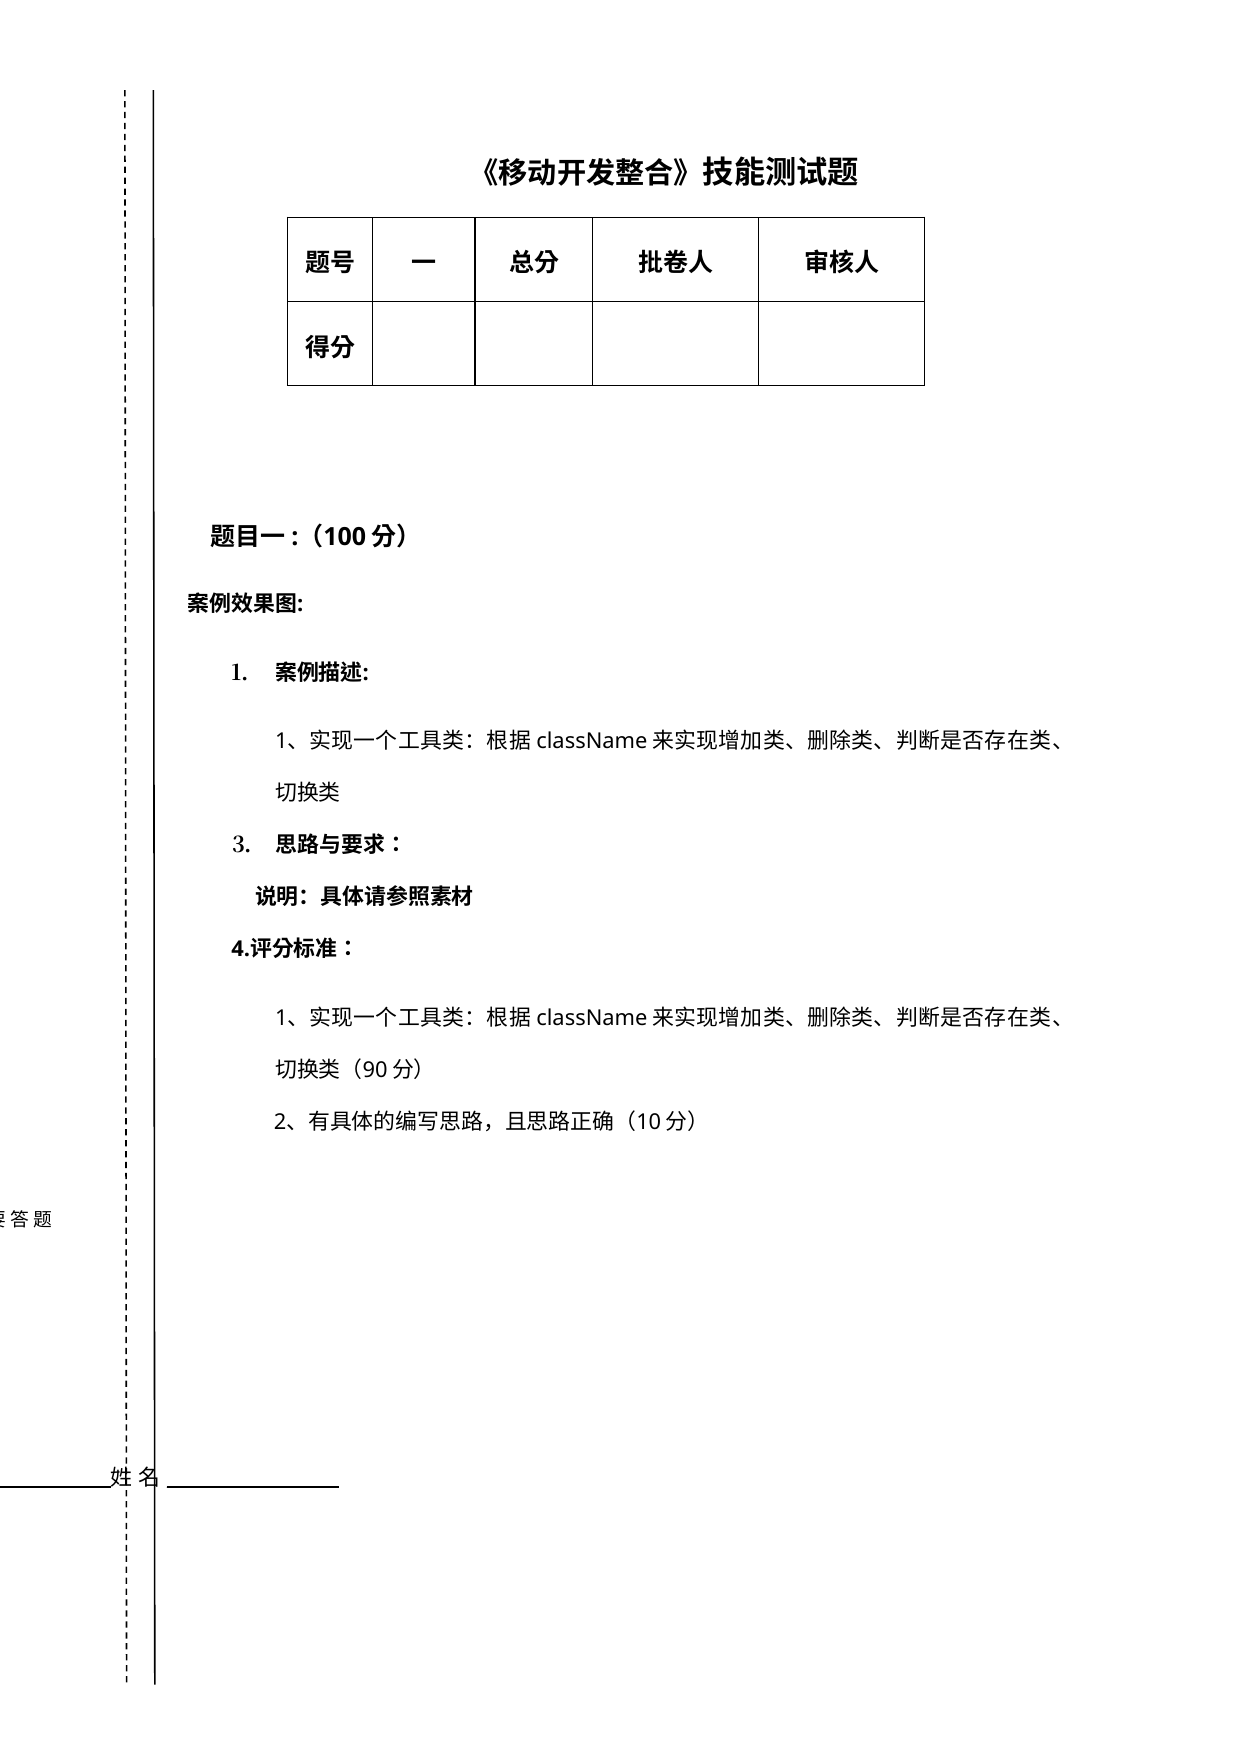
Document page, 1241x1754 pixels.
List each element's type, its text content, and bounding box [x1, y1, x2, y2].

table_cell 得分 [288, 302, 372, 385]
list 实现一个工具类：根据className来实现增加类、删除类、判断是否存在类、切换类（90分） [275, 983, 1053, 1088]
list 说明：具体请参照素材 [232, 863, 1053, 915]
table_cell [759, 302, 924, 385]
text 《移动开发整合》技能测试题 [276, 150, 1053, 192]
table_cell [373, 302, 474, 385]
table_header 审核人 [759, 218, 924, 301]
table_cell [476, 302, 592, 385]
table_header 批卷人 [593, 218, 758, 301]
list 4.评分标准： [187, 915, 1053, 967]
list 有具体的编写思路，且思路正确（10分） [273, 1088, 1053, 1140]
table_header 总分 [476, 218, 592, 301]
list 思路与要求： [232, 811, 1053, 863]
list 案例描述: [231, 638, 1053, 691]
table_cell [593, 302, 758, 385]
list 案例效果图: [187, 570, 1053, 622]
list 题目一 :（100分） [187, 512, 1053, 554]
list 实现一个工具类：根据className来实现增加类、删除类、判断是否存在类、切换类 [275, 707, 1053, 811]
table_header 题号 [288, 218, 372, 301]
table_header 一 [373, 218, 474, 301]
